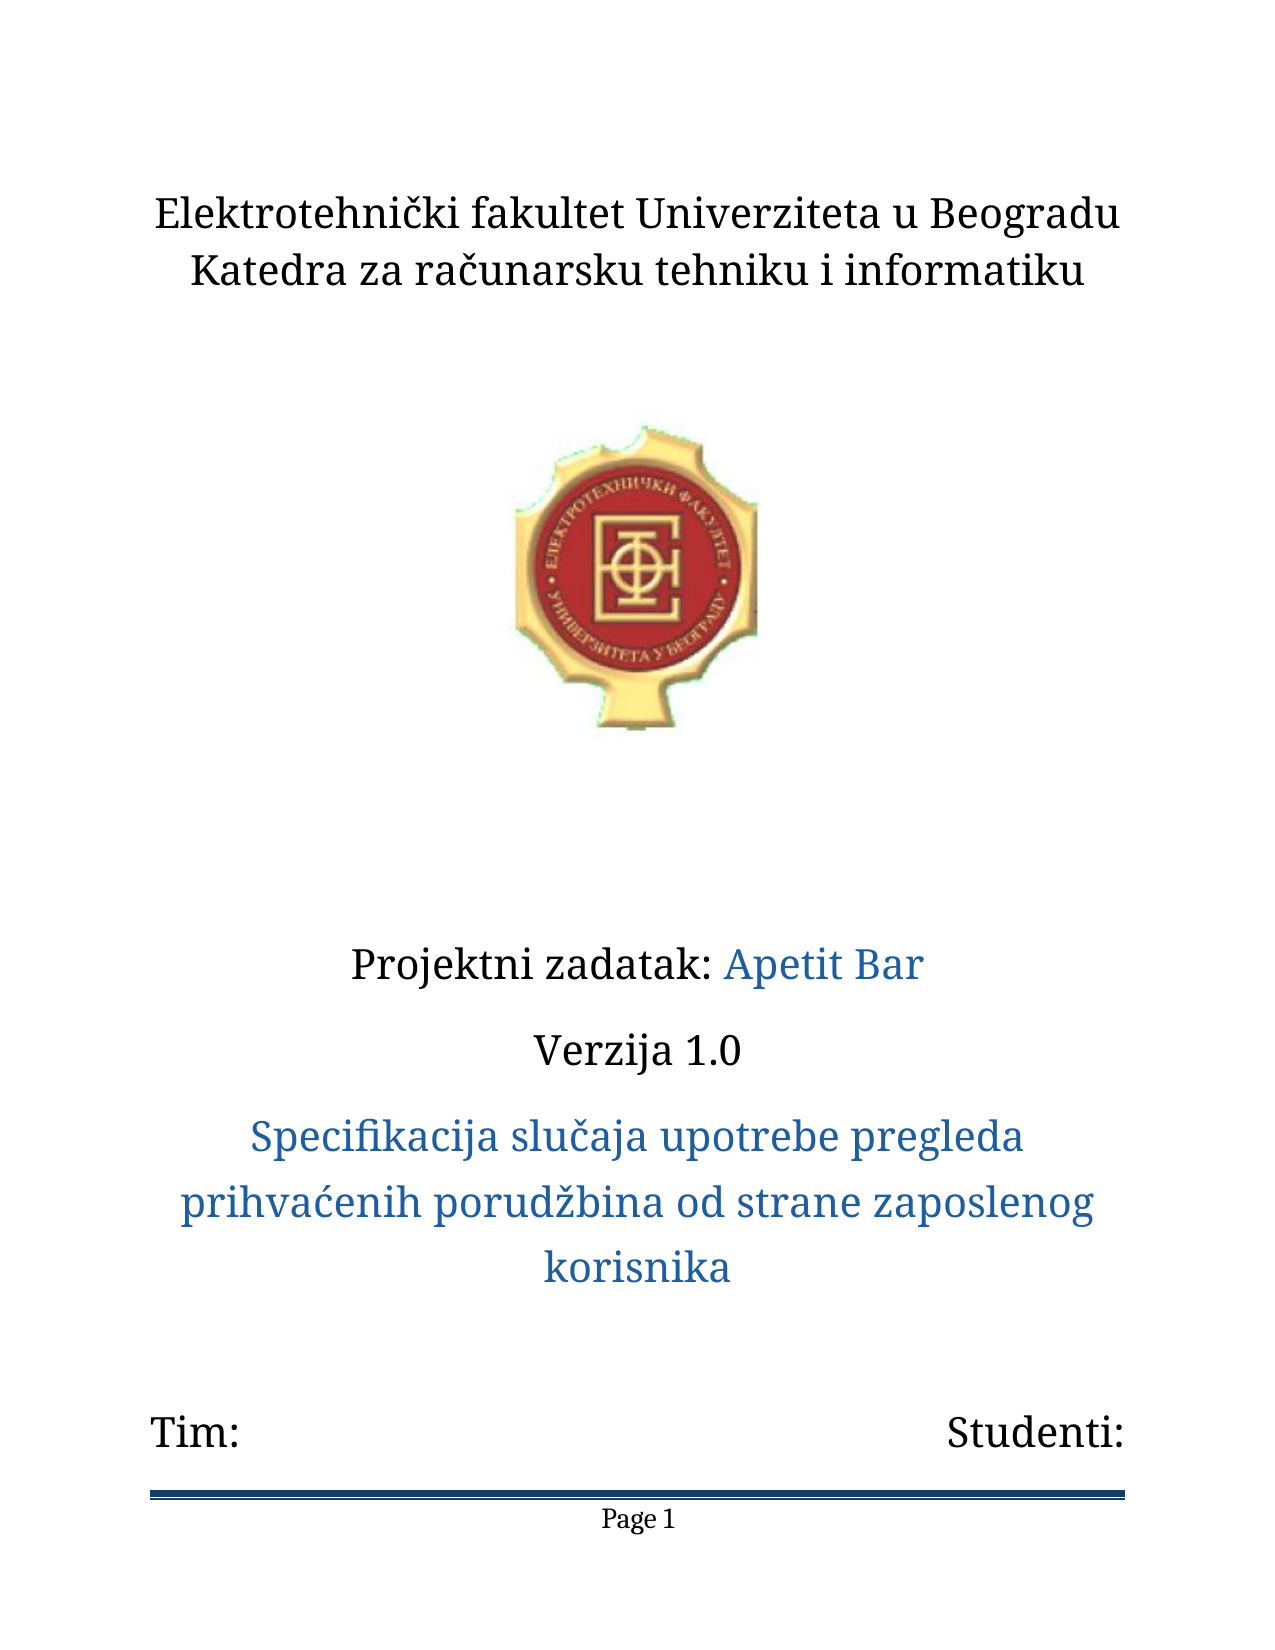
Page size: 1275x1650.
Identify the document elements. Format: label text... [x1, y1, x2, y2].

text Verzija 1.0 [150, 1021, 1125, 1078]
text Specifikacija slučaja upotrebe pregleda prihvaćenih porudžbina od strane zaposlenog korisnika [150, 1107, 1125, 1294]
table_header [638, 1403, 1136, 1460]
text Katedra za računarsku tehniku i informatiku [150, 241, 1125, 298]
table_header Tim: Дућан [139, 1403, 637, 1460]
picture [508, 412, 767, 737]
text Elektrotehnički fakultet Univerziteta u Beogradu [150, 184, 1125, 241]
text Projektni zadatak: Apetit Bar [150, 935, 1125, 992]
